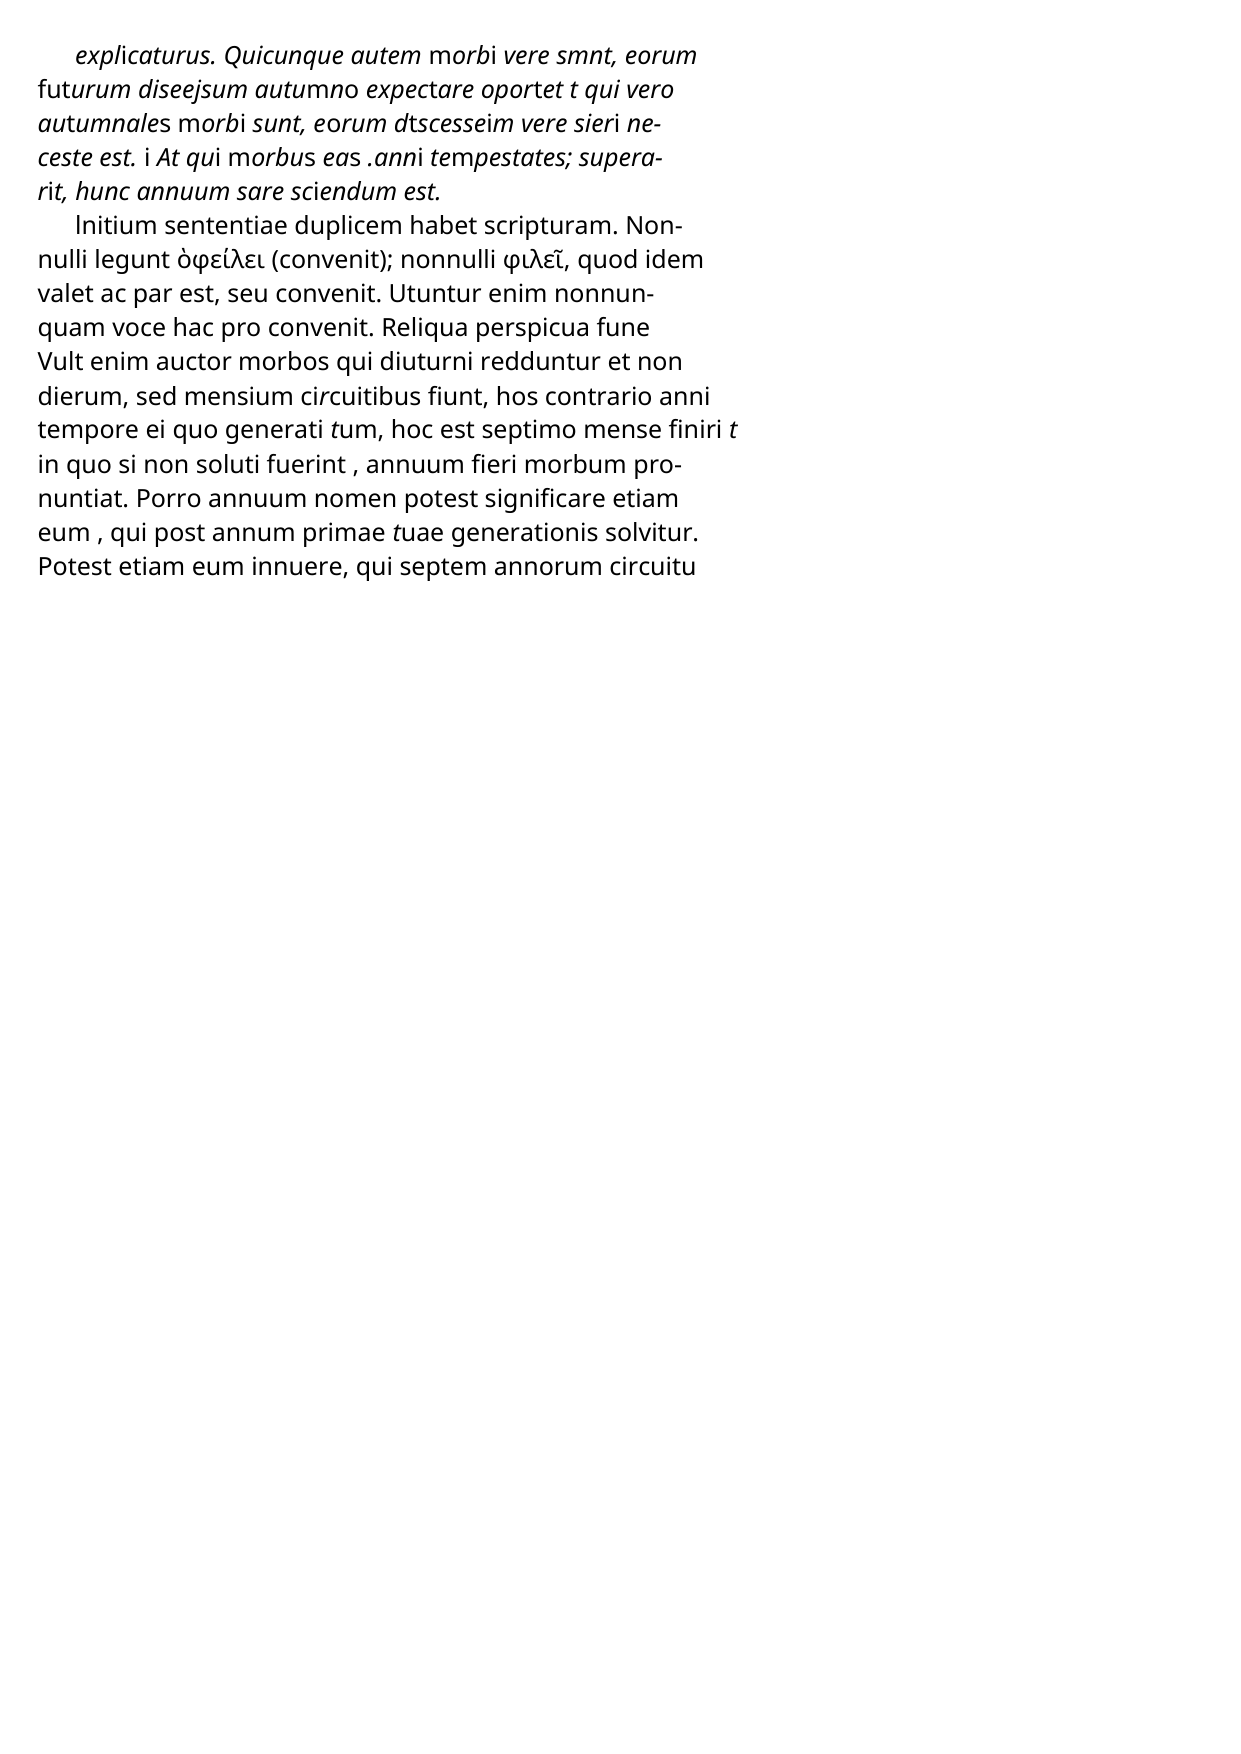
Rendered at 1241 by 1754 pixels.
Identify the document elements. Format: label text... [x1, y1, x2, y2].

text lnitium sententiae duplicem habet scripturam. Non- nulli legunt ὸφείλει (convenit); nonnulli φιλεῖ, quod idem valet ac par est, seu convenit. Utuntur enim nonnun- quam voce hac pro convenit. Reliqua perspicua fune Vult enim auctor morbos qui diuturni redduntur et non dierum, sed mensium circuitibus fiunt, hos contrario anni tempore ei quo generati tum, hoc est septimo mense finiri t in quo si non soluti fuerint , annuum fieri morbum pro- nuntiat. Porro annuum nomen potest significare etiam eum , qui post annum primae tuae generationis solvitur. Potest etiam eum innuere, qui septem annorum circuitu [37, 208, 1203, 582]
text explicaturus. Quicunque autem morbi vere smnt, eorum futurum diseejsum autumno expectare oportet t qui vero autumnales morbi sunt, eorum dtscesseim vere sieri ne- ceste est. i At qui morbus eas .anni tempestates; supera- rit, hunc annuum sare sciendum est. [37, 37, 1203, 208]
